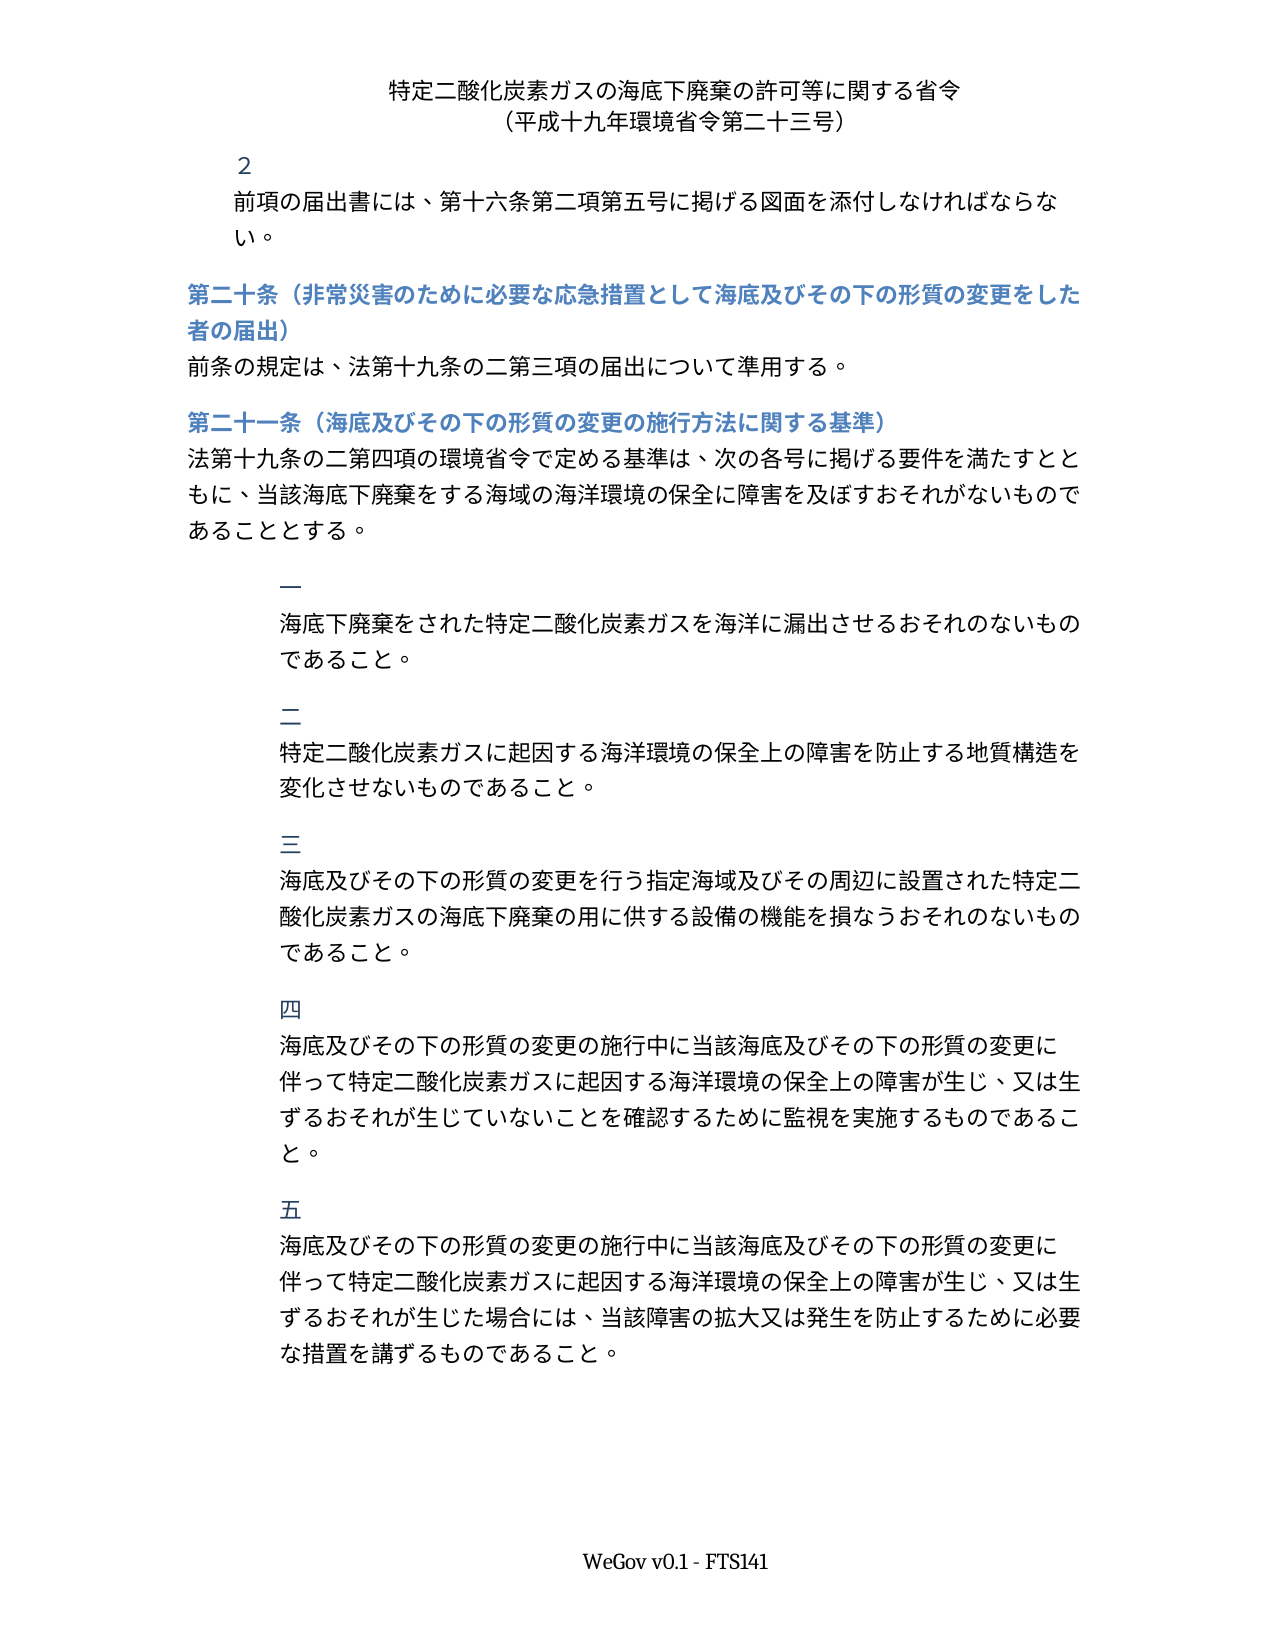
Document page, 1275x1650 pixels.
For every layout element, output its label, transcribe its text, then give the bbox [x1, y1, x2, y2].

text 法第十九条の二第四項の環境省令で定める基準は、次の各号に掲げる要件を満たすとともに、当該海底下廃棄をする海域の海洋環境の保全に障害を及ぼすおそれがないものであることとする。 [187, 443, 1087, 546]
subtitle 第二十条（非常災害のために必要な応急措置として海底及びその下の形質の変更をした者の届出） [187, 279, 1087, 346]
text 前項の届出書には、第十六条第二項第五号に掲げる図面を添付しなければならない。 [233, 186, 1087, 253]
text 海底及びその下の形質の変更の施行中に当該海底及びその下の形質の変更に伴って特定二酸化炭素ガスに起因する海洋環境の保全上の障害が生じ、又は生ずるおそれが生じていないことを確認するために監視を実施するものであること。 [279, 1030, 1087, 1169]
text 特定二酸化炭素ガスに起因する海洋環境の保全上の障害を防止する地質構造を変化させないものであること。 [279, 736, 1087, 804]
subtitle 四 [279, 994, 1087, 1025]
text 前条の規定は、法第十九条の二第三項の届出について準用する。 [187, 351, 1087, 382]
subtitle 二 [279, 701, 1087, 732]
text 海底及びその下の形質の変更の施行中に当該海底及びその下の形質の変更に伴って特定二酸化炭素ガスに起因する海洋環境の保全上の障害が生じ、又は生ずるおそれが生じた場合には、当該障害の拡大又は発生を防止するために必要な措置を講ずるものであること。 [279, 1230, 1087, 1369]
subtitle ２ [233, 150, 1087, 181]
text 海底下廃棄をされた特定二酸化炭素ガスを海洋に漏出させるおそれのないものであること。 [279, 608, 1087, 675]
subtitle 五 [279, 1194, 1087, 1226]
subtitle 一 [279, 572, 1087, 603]
text 海底及びその下の形質の変更を行う指定海域及びその周辺に設置された特定二酸化炭素ガスの海底下廃棄の用に供する設備の機能を損なうおそれのないものであること。 [279, 865, 1087, 968]
subtitle 第二十一条（海底及びその下の形質の変更の施行方法に関する基準） [187, 407, 1087, 438]
subtitle 三 [279, 829, 1087, 860]
